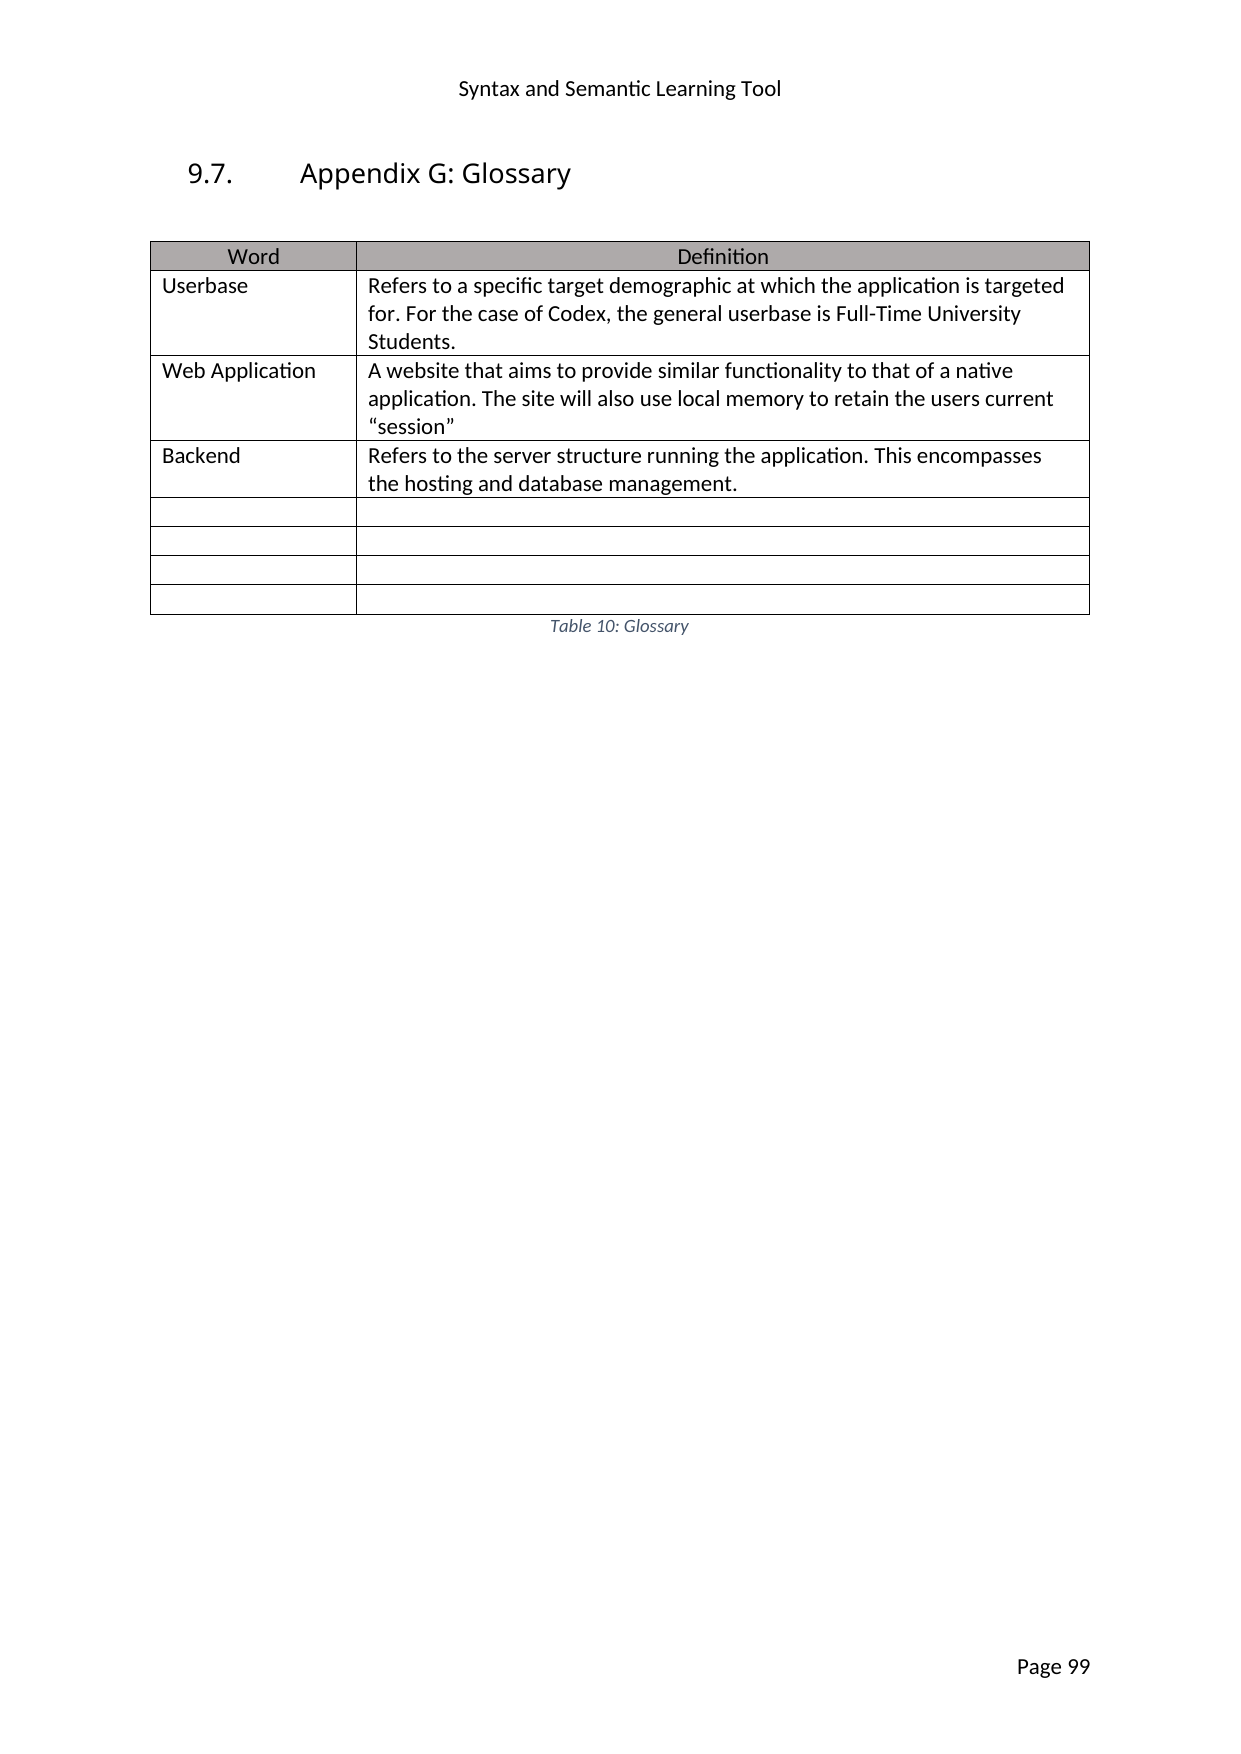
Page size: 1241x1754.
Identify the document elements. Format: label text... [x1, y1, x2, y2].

table_cell Refers to the server structure running the application. This encompasses the hosting and database management. [357, 441, 1089, 497]
subtitle Appendix G: Glossary [187, 154, 1090, 191]
table_cell [151, 498, 356, 526]
table_cell Web Application [151, 356, 356, 440]
text Table 10: Glossary [150, 615, 1090, 637]
table_cell Backend [151, 441, 356, 497]
table_cell Refers to a specific target demographic at which the application is targeted for. For the case of Codex, the general userbase is Full-Time University Students. [357, 271, 1089, 355]
table_cell [357, 556, 1089, 584]
table_cell [357, 585, 1089, 613]
table_header Word [151, 242, 356, 270]
table_cell A website that aims to provide similar functionality to that of a native application. The site will also use local memory to retain the users current “session” [357, 356, 1089, 440]
table_cell [357, 498, 1089, 526]
table_cell [151, 585, 356, 613]
table_cell [357, 527, 1089, 555]
table_header Definition [357, 242, 1089, 270]
table_cell [151, 556, 356, 584]
table_cell Userbase [151, 271, 356, 355]
table_cell [151, 527, 356, 555]
